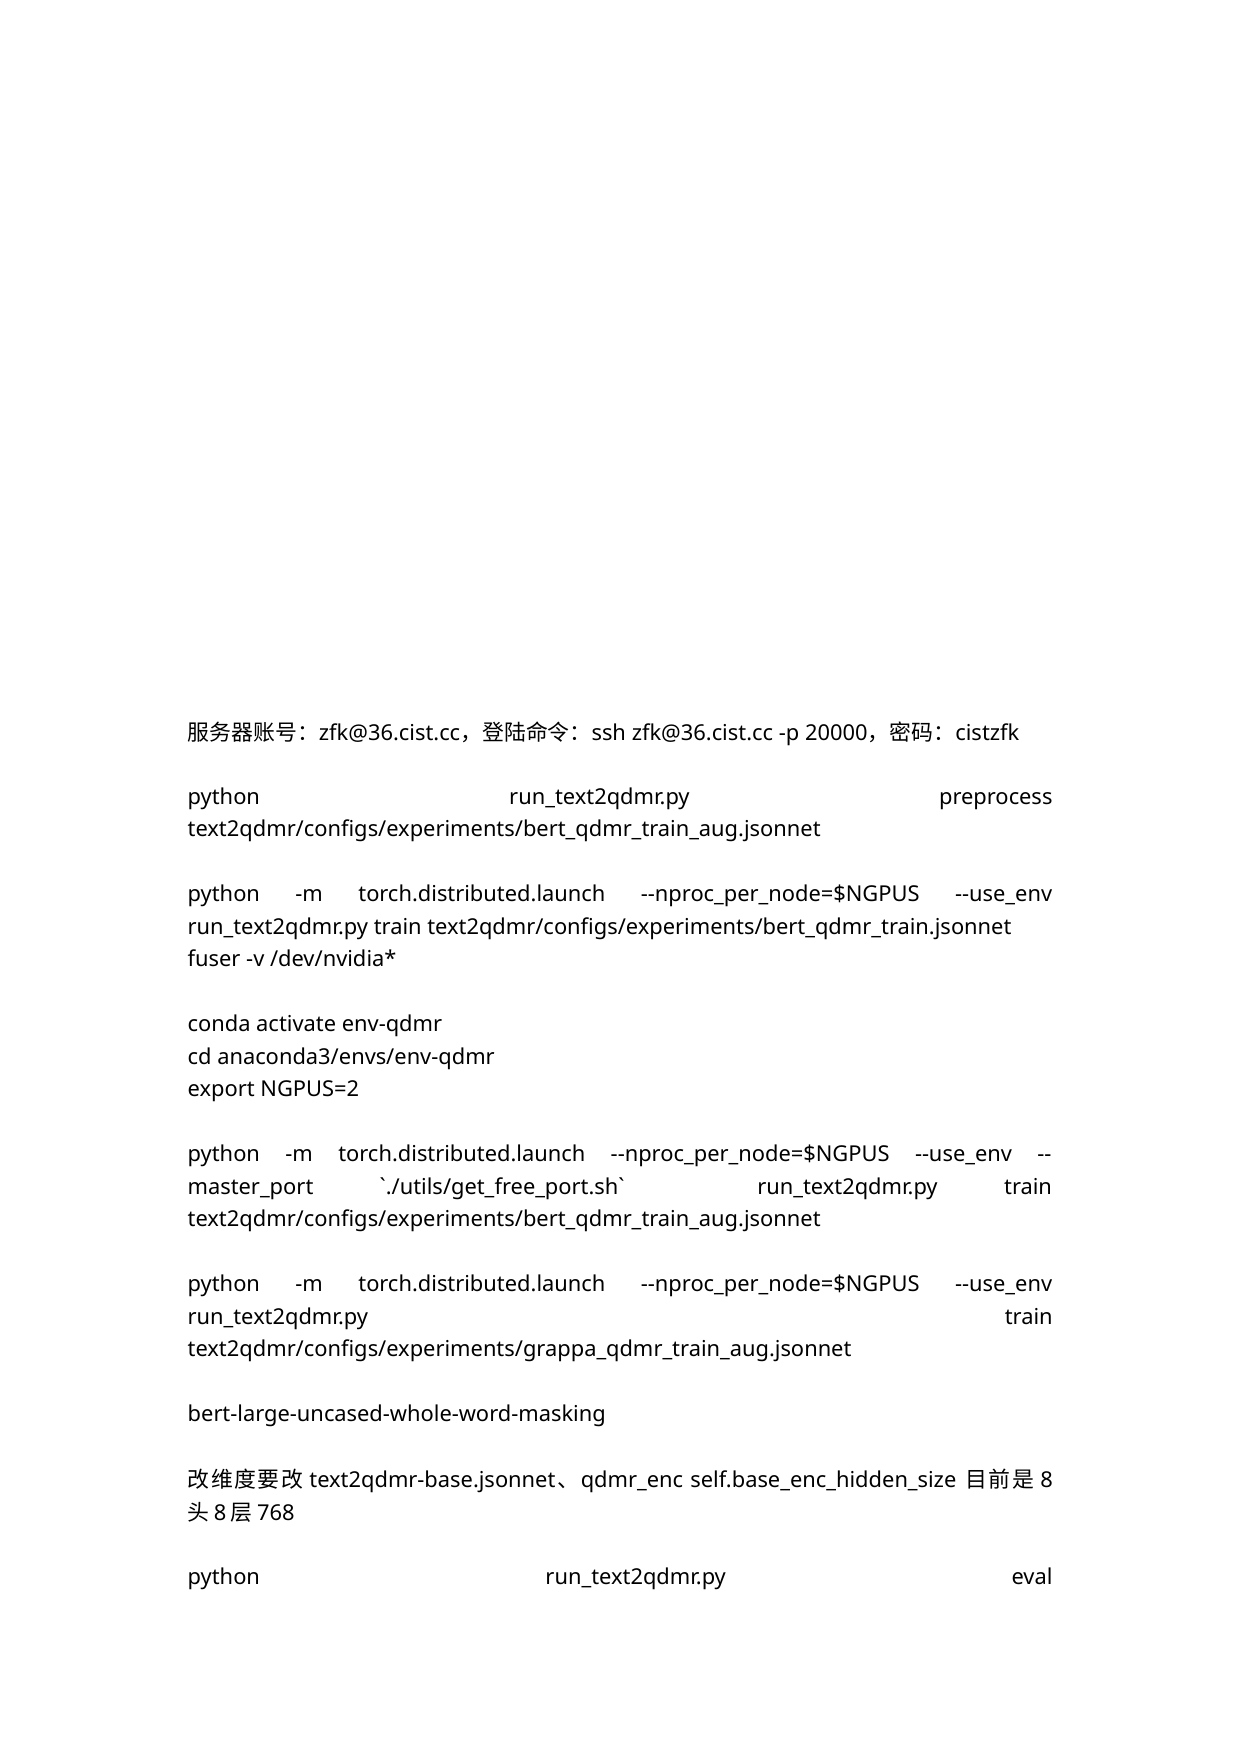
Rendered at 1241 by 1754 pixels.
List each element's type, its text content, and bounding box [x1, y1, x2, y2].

text python -m torch.distributed.launch --nproc_per_node=$NGPUS --use_env --master_port `./utils/get_free_port.sh` run_text2qdmr.py train text2qdmr/configs/experiments/bert_qdmr_train_aug.jsonnet [187, 1137, 1053, 1234]
text python -m torch.distributed.launch --nproc_per_node=$NGPUS --use_env run_text2qdmr.py train text2qdmr/configs/experiments/bert_qdmr_train.jsonnet [187, 877, 1053, 942]
text 改维度要改text2qdmr-base.jsonnet、qdmr_enc self.base_enc_hidden_size 目前是8头8层768 [187, 1462, 1053, 1527]
text fuser -v /dev/nvidia* [187, 942, 1053, 974]
text export NGPUS=2 [187, 1072, 1053, 1104]
text python -m torch.distributed.launch --nproc_per_node=$NGPUS --use_env run_text2qdmr.py train text2qdmr/configs/experiments/grappa_qdmr_train_aug.jsonnet [187, 1267, 1053, 1364]
text 服务器账号：zfk@36.cist.cc，登陆命令：ssh zfk@36.cist.cc -p 20000，密码：cistzfk [187, 714, 1053, 747]
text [187, 1559, 1053, 1592]
text python run_text2qdmr.py preprocess text2qdmr/configs/experiments/bert_qdmr_train_aug.jsonnet [187, 779, 1053, 844]
text conda activate env-qdmr [187, 1007, 1053, 1039]
text bert-large-uncased-whole-word-masking [187, 1397, 1053, 1429]
text cd anaconda3/envs/env-qdmr [187, 1039, 1053, 1072]
